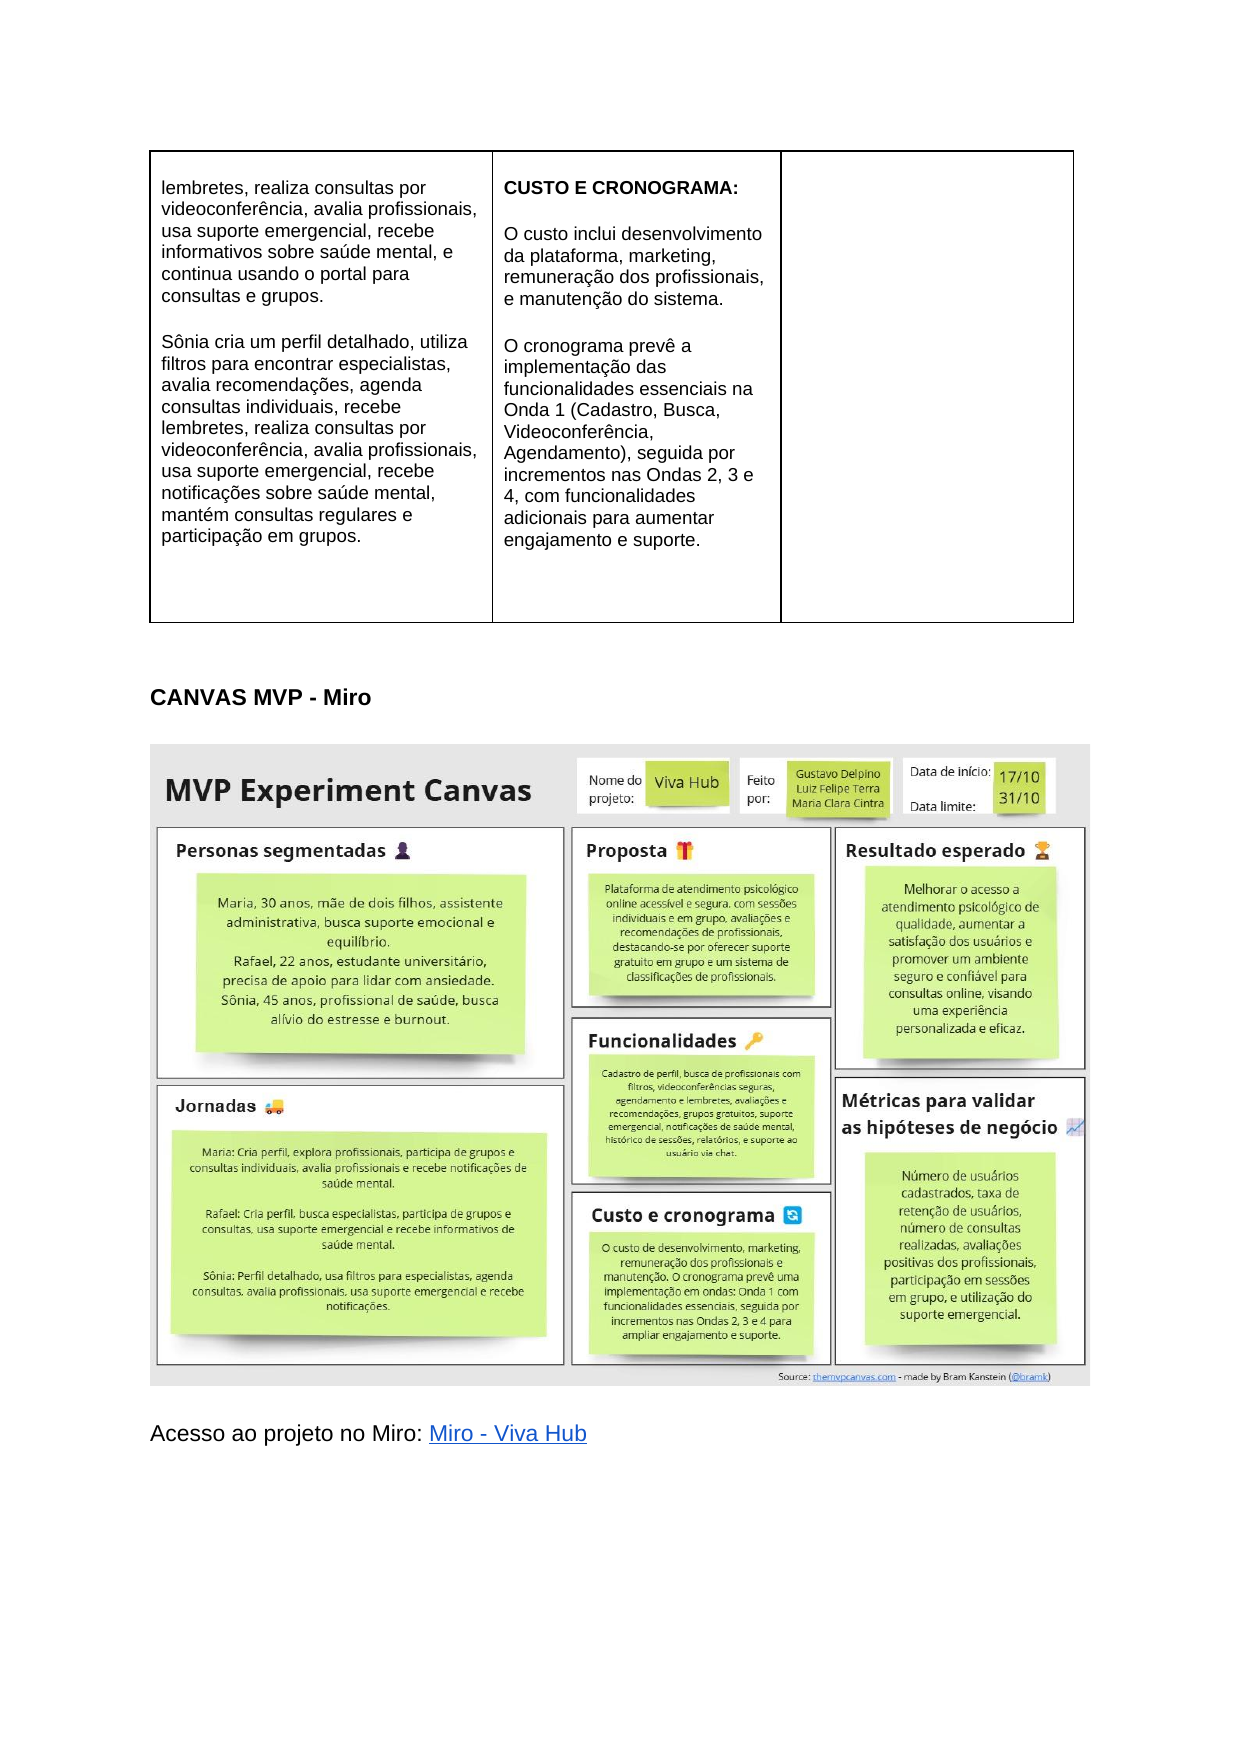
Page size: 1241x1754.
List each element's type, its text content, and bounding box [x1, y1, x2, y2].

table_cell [782, 152, 1073, 622]
text Acesso ao projeto no Miro: Miro - Viva Hub [150, 1420, 1090, 1446]
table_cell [151, 152, 492, 622]
title CANVAS MVP - Miro [150, 684, 1090, 710]
picture [150, 744, 1091, 1386]
table_cell CUSTO E CRONOGRAMA: O custo inclui desenvolvimento da plataforma, marketing, remuneração dos profissionais, e manutenção do sistema. O cronograma prevê a implementação das funcionalidades essenciais na Onda 1 (Cadastro, Busca, Videoconferência, Agendamento), seguida por incrementos nas Ondas 2, 3 e 4, com funcionalidades adicionais para aumentar engajamento e suporte. [493, 152, 780, 622]
